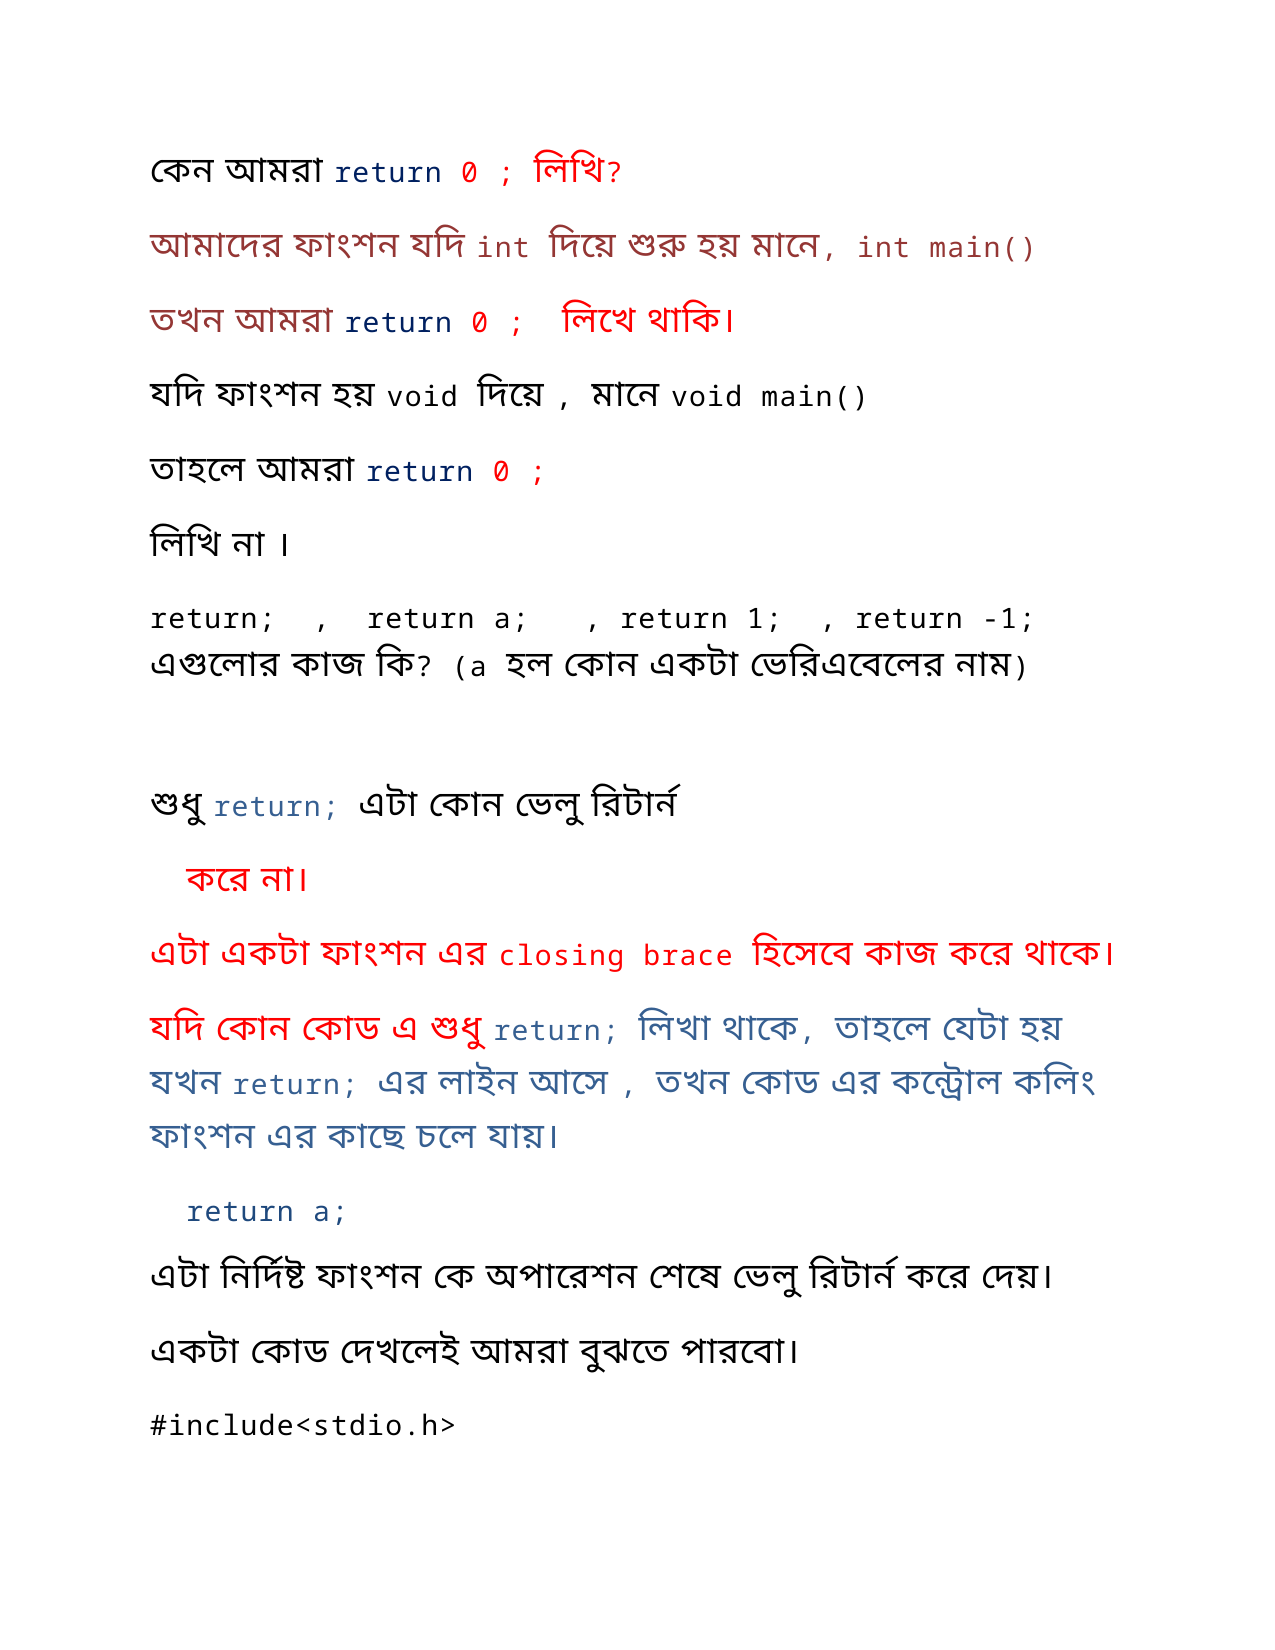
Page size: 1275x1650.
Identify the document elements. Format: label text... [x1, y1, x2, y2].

text return a; [150, 1191, 1125, 1229]
text তাহলে আমরা return 0 ; [150, 449, 1125, 496]
text আমাদের ফাংশন যদি int দিয়ে শুরু হয় মানে, int main() [150, 225, 1125, 272]
text করে না। [150, 858, 1125, 906]
text যদি কোন কোড এ শুধু return; লিখা থাকে, তাহলে যেটা হয় যখন return; এর লাইন আসে , তখন কোড এর কন্ট্রোল কলিং ফাংশন এর কাছে চলে যায়। [150, 1008, 1125, 1163]
text এটা নির্দিষ্ট ফাংশন কে অপারেশন শেষে ভেলু রিটার্ন করে দেয়। [150, 1256, 1125, 1303]
text তখন আমরা return 0 ; লিখে থাকি। [150, 299, 1125, 347]
text কেন আমরা return 0 ; লিখি? [150, 150, 1125, 197]
text একটা কোড দেখলেই আমরা বুঝতে পারবো। [150, 1331, 1125, 1377]
text #include<stdio.h> [150, 1405, 1125, 1444]
text return; , return a; , return 1; , return -1; এগুলোর কাজ কি? (a হল কোন একটা ভেরিএবেলের নাম) [150, 599, 1125, 691]
text লিখি না । [150, 524, 1125, 571]
text শুধু return; এটা কোন ভেলু রিটার্ন [150, 784, 1125, 831]
text এটা একটা ফাংশন এর closing brace হিসেবে কাজ করে থাকে। [150, 933, 1125, 980]
text যদি ফাংশন হয় void দিয়ে , মানে void main() [150, 374, 1125, 421]
